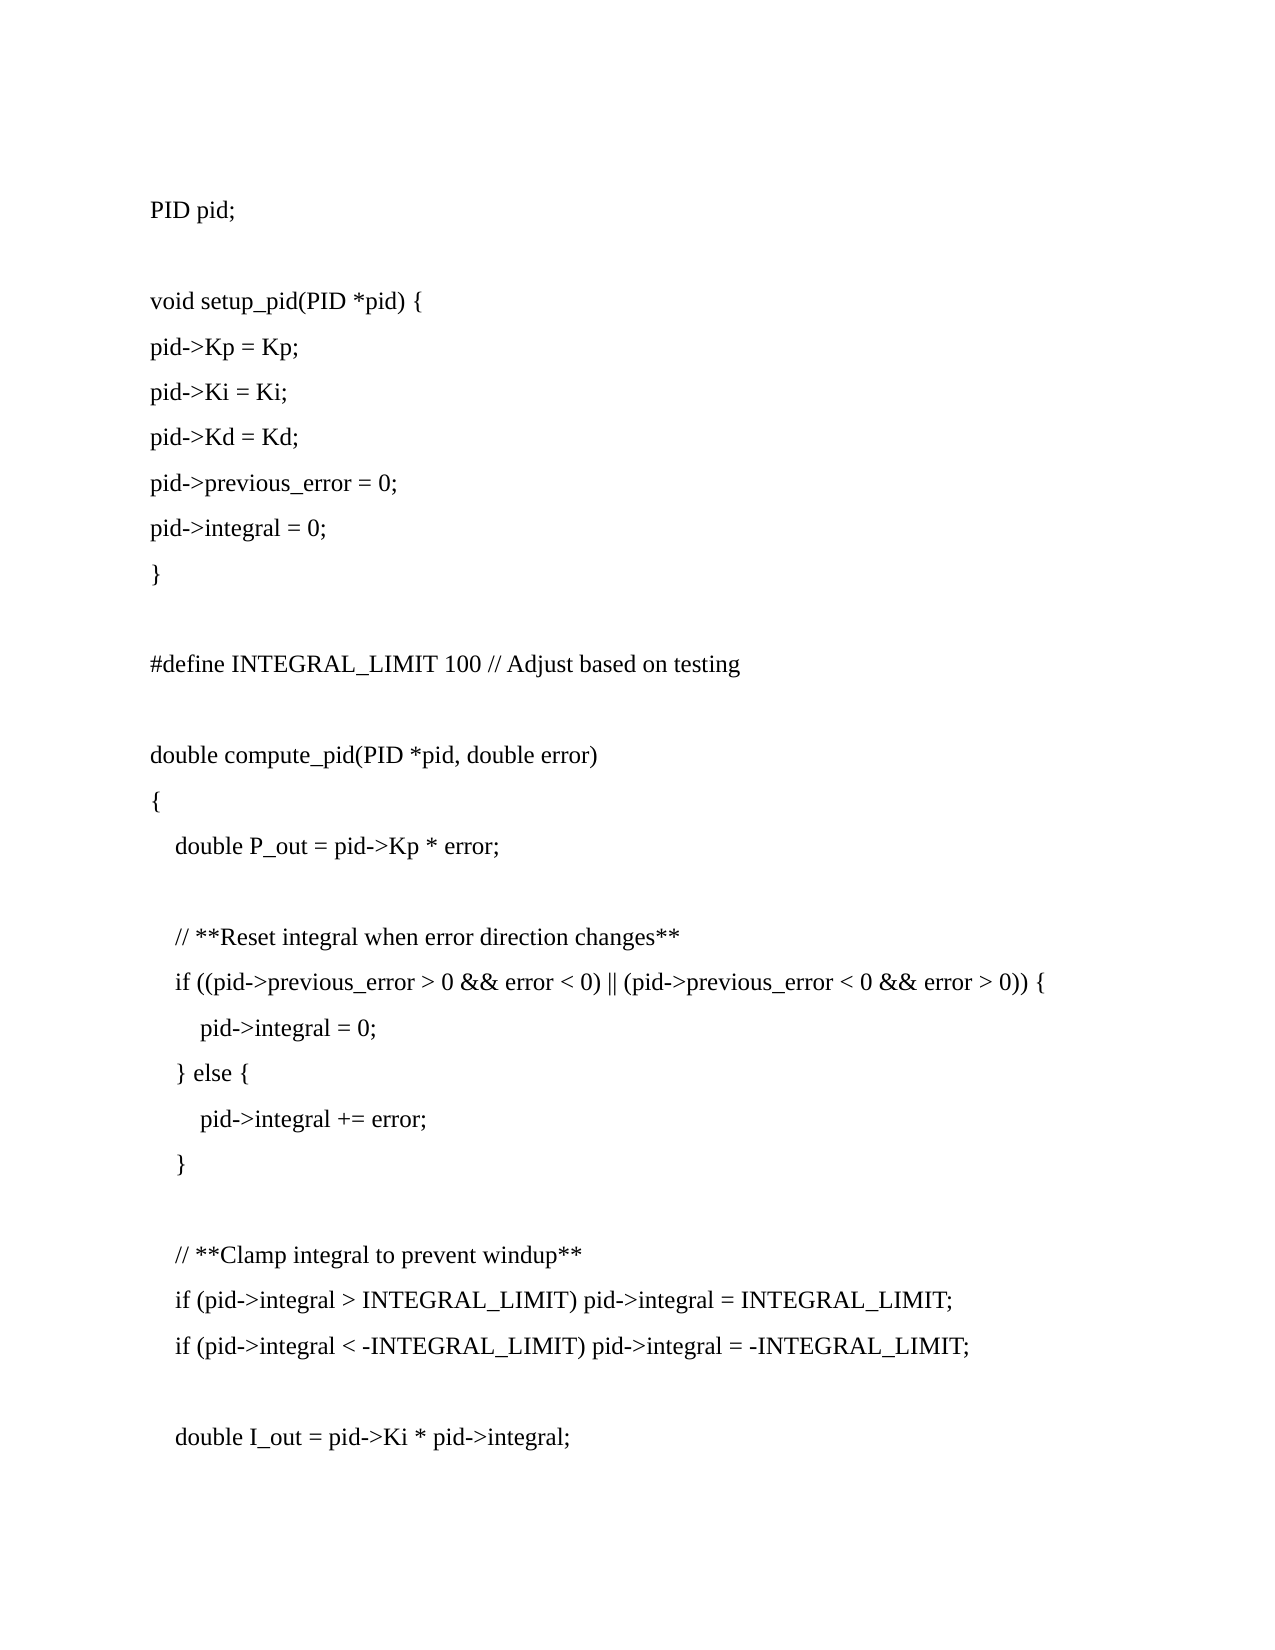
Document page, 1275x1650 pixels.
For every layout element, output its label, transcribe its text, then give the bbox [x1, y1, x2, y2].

text } [150, 559, 1125, 587]
text if (pid->integral > INTEGRAL_LIMIT) pid->integral = INTEGRAL_LIMIT; [150, 1285, 1125, 1314]
text } [150, 1149, 1125, 1178]
text { [150, 786, 1125, 814]
text pid->Kd = Kd; [150, 422, 1125, 451]
text pid->previous_error = 0; [150, 468, 1125, 497]
text if (pid->integral < -INTEGRAL_LIMIT) pid->integral = -INTEGRAL_LIMIT; [150, 1331, 1125, 1359]
text pid->Kp = Kp; [150, 332, 1125, 360]
text pid->Ki = Ki; [150, 377, 1125, 406]
text double I_out = pid->Ki * pid->integral; [150, 1422, 1125, 1450]
text // **Reset integral when error direction changes** [150, 922, 1125, 951]
text PID pid; [150, 195, 1125, 224]
text double P_out = pid->Kp * error; [150, 831, 1125, 860]
text if ((pid->previous_error > 0 && error < 0) || (pid->previous_error < 0 && error > 0)) { [150, 967, 1125, 996]
text void setup_pid(PID *pid) { [150, 286, 1125, 315]
text pid->integral = 0; [150, 1013, 1125, 1042]
text } else { [150, 1058, 1125, 1087]
text pid->integral += error; [150, 1104, 1125, 1132]
text double compute_pid(PID *pid, double error) [150, 740, 1125, 769]
text pid->integral = 0; [150, 513, 1125, 542]
text // **Clamp integral to prevent windup** [150, 1240, 1125, 1269]
text #define INTEGRAL_LIMIT 100 // Adjust based on testing [150, 649, 1125, 678]
